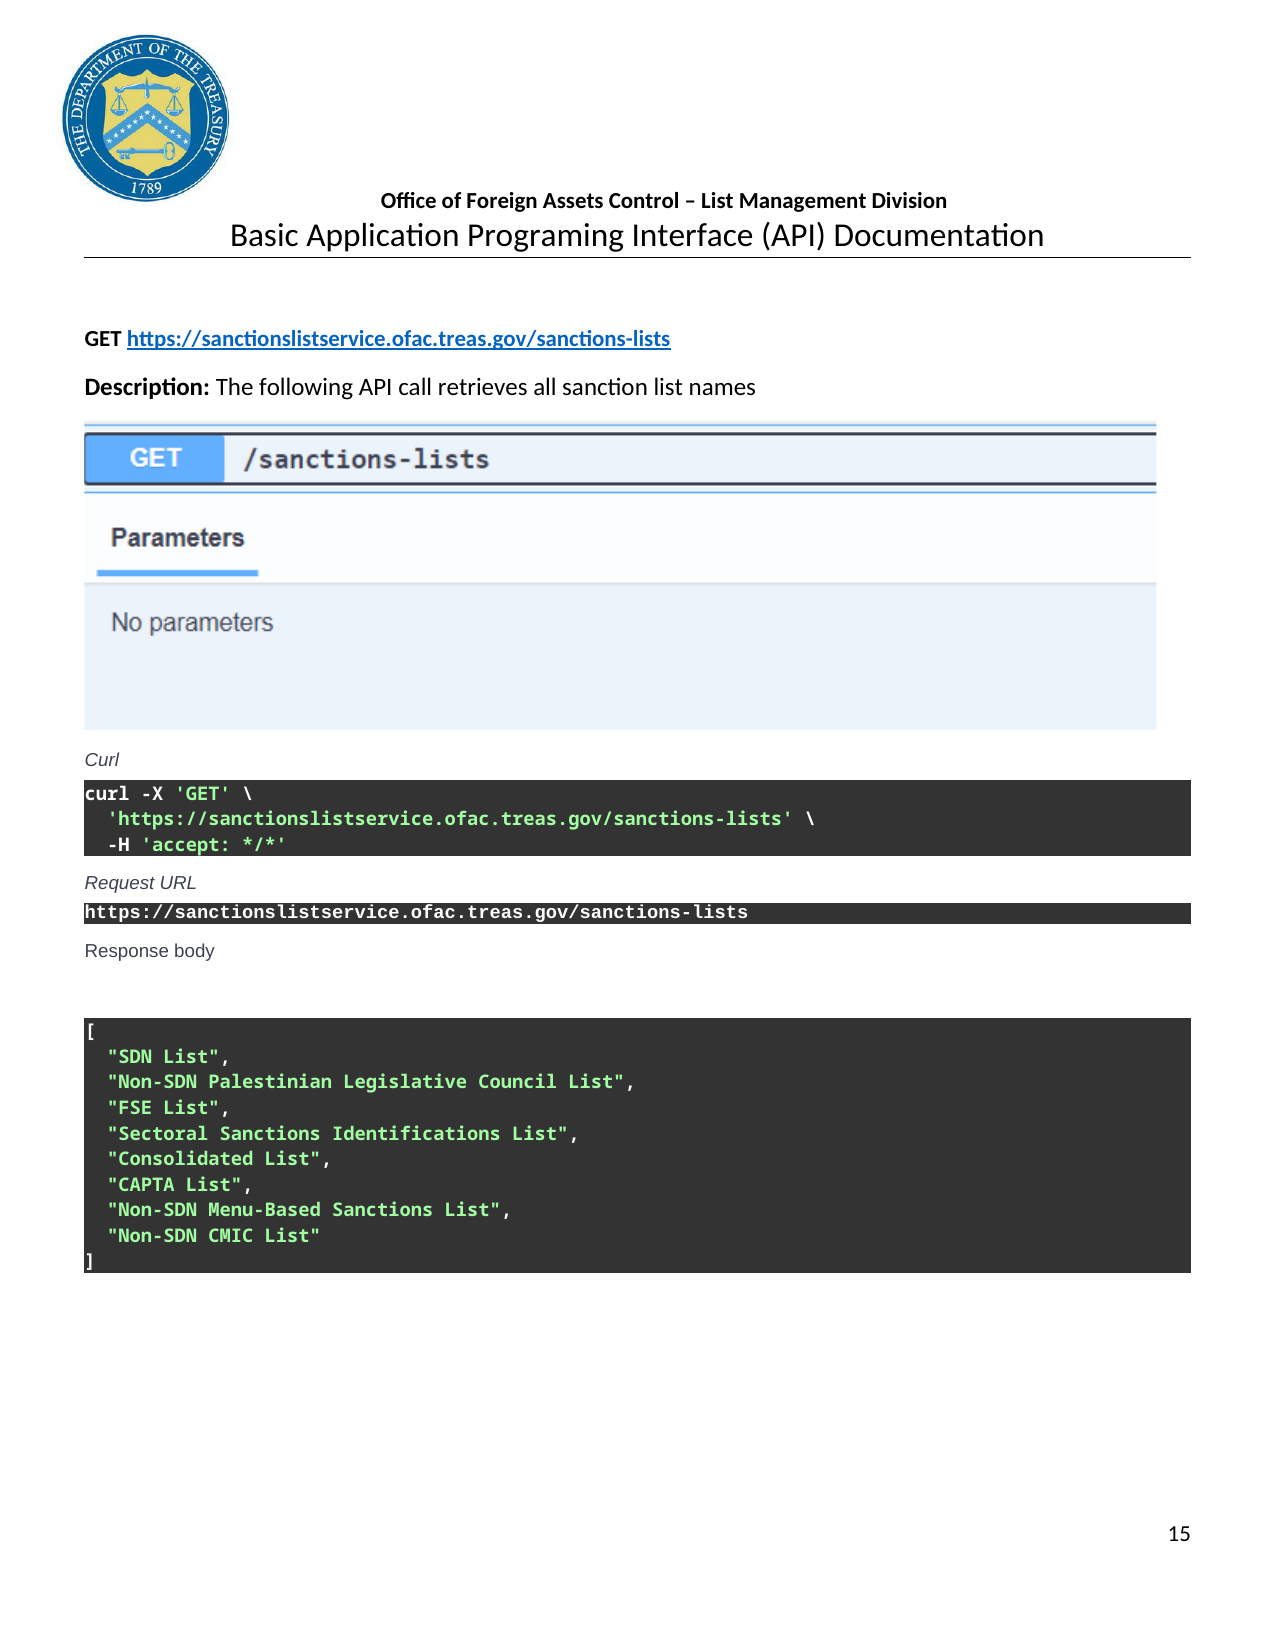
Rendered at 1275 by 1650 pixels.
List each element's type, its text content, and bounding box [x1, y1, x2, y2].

text Description: The following API call retrieves all sanction list names [84, 371, 1191, 401]
text [ [84, 1018, 1191, 1043]
subtitle Curl [84, 749, 1191, 770]
text "Sectoral Sanctions Identifications List", [84, 1120, 1191, 1145]
picture [56, 28, 237, 209]
subtitle Response body [84, 940, 1191, 961]
text "SDN List", [84, 1043, 1191, 1069]
text GET https://sanctionslistservice.ofac.treas.gov/sanctions-lists [84, 324, 1191, 352]
text 'https://sanctionslistservice.ofac.treas.gov/sanctions-lists' \ [84, 805, 1191, 831]
text "Non-SDN CMIC List" [84, 1222, 1191, 1247]
text "FSE List", [84, 1094, 1191, 1120]
picture [84, 420, 1157, 730]
text "Non-SDN Palestinian Legislative Council List", [84, 1069, 1191, 1094]
text "CAPTA List", [84, 1171, 1191, 1196]
text "Consolidated List", [84, 1145, 1191, 1171]
text -H 'accept: */*' [84, 831, 1191, 856]
text ] [84, 1247, 1191, 1273]
text https://sanctionslistservice.ofac.treas.gov/sanctions-lists [84, 903, 1191, 924]
subtitle Request URL [84, 872, 1191, 893]
text curl -X 'GET' \ [84, 780, 1191, 805]
text "Non-SDN Menu-Based Sanctions List", [84, 1196, 1191, 1222]
